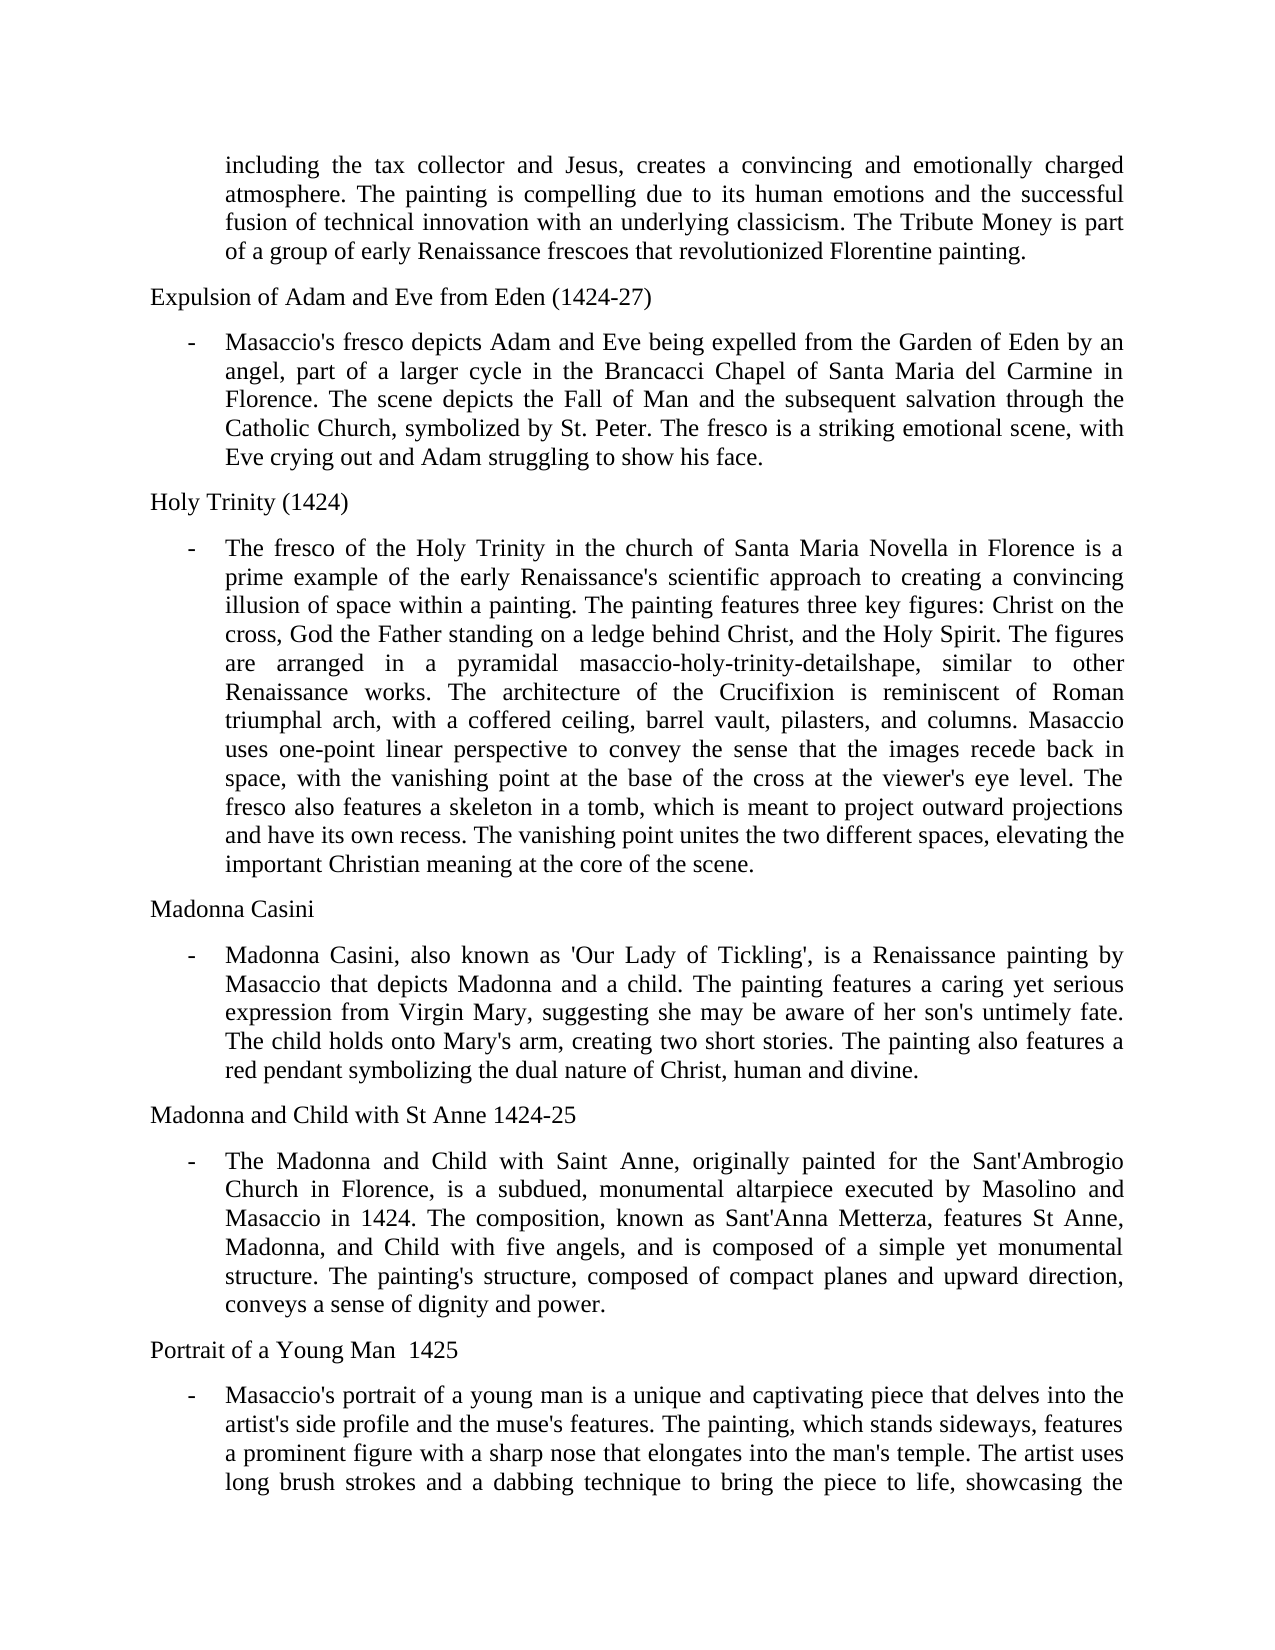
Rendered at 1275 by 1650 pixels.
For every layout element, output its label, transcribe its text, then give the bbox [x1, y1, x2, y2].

text Holy Trinity (1424) [150, 487, 1125, 516]
list The fresco of the Holy Trinity in the church of Santa Maria Novella in Florence is a prime example of the early Renaissance's scientific approach to creating a convincing illusion of space within a painting. The painting features three key figures: Christ on the cross, God the Father standing on a ledge behind Christ, and the Holy Spirit. The figures are arranged in a pyramidal masaccio-holy-trinity-detailshape, similar to other Renaissance works. The architecture of the Crucifixion is reminiscent of Roman triumphal arch, with a coffered ceiling, barrel vault, pilasters, and columns. Masaccio uses one-point linear perspective to convey the sense that the images recede back in space, with the vanishing point at the base of the cross at the viewer's eye level. The fresco also features a skeleton in a tomb, which is meant to project outward projections and have its own recess. The vanishing point unites the two different spaces, elevating the important Christian meaning at the core of the scene. [187, 533, 1125, 878]
text Madonna Casini [150, 894, 1125, 923]
list Masaccio's fresco depicts Adam and Eve being expelled from the Garden of Eden by an angel, part of a larger cycle in the Brancacci Chapel of Santa Maria del Carmine in Florence. The scene depicts the Fall of Man and the subsequent salvation through the Catholic Church, symbolized by St. Peter. The fresco is a striking emotional scene, with Eve crying out and Adam struggling to show his face. [187, 327, 1125, 471]
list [187, 150, 1125, 265]
text Madonna and Child with St Anne 1424-25 [150, 1100, 1125, 1129]
list Madonna Casini, also known as 'Our Lady of Tickling', is a Renaissance painting by Masaccio that depicts Madonna and a child. The painting features a caring yet serious expression from Virgin Mary, suggesting she may be aware of her son's untimely fate. The child holds onto Mary's arm, creating two short stories. The painting also features a red pendant symbolizing the dual nature of Christ, human and divine. [187, 940, 1125, 1084]
text Portrait of a Young Man 1425 [150, 1335, 1125, 1364]
list The Madonna and Child with Saint Anne, originally painted for the Sant'Ambrogio Church in Florence, is a subdued, monumental altarpiece executed by Masolino and Masaccio in 1424. The composition, known as Sant'Anna Metterza, features St Anne, Madonna, and Child with five angels, and is composed of a simple yet monumental structure. The painting's structure, composed of compact planes and upward direction, conveys a sense of dignity and power. [187, 1146, 1125, 1318]
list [187, 1380, 1125, 1495]
text Expulsion of Adam and Eve from Eden (1424-27) [150, 282, 1125, 310]
